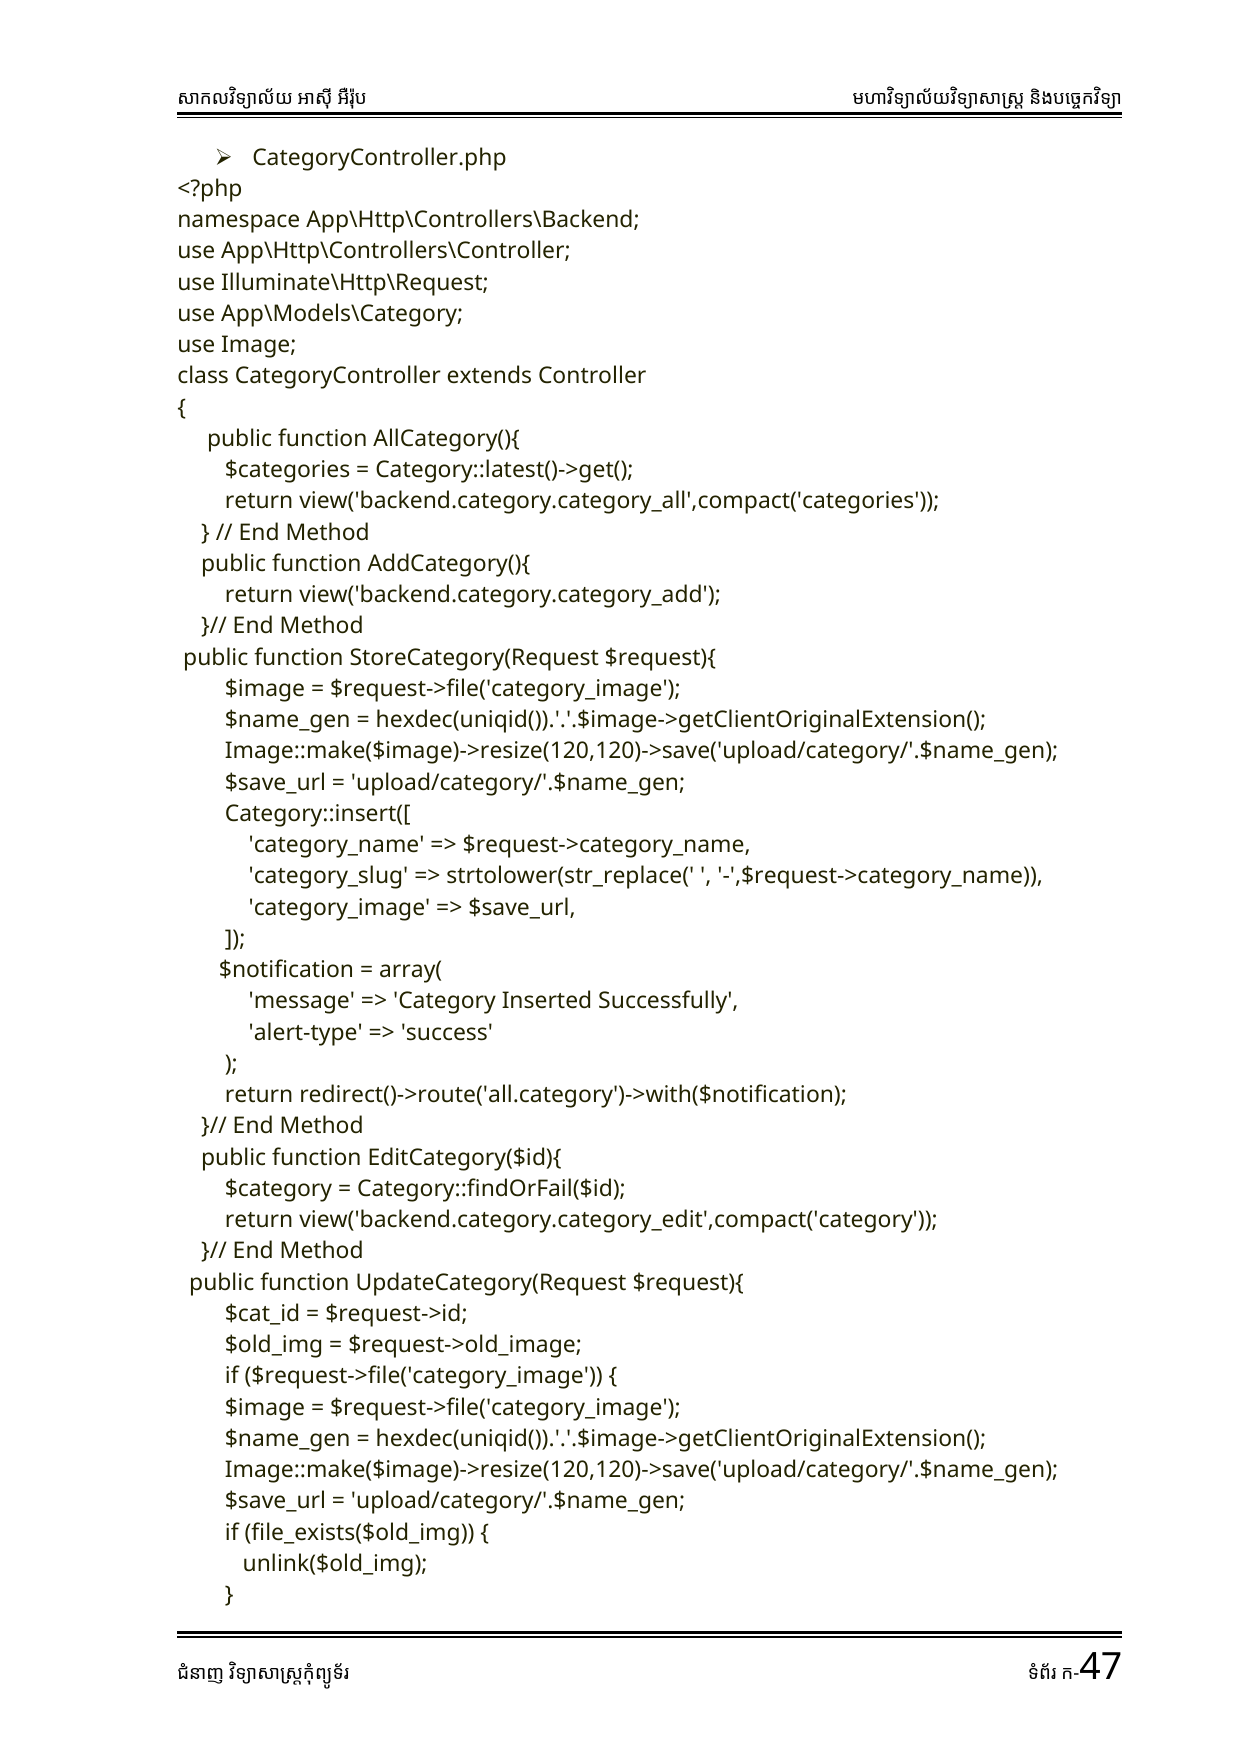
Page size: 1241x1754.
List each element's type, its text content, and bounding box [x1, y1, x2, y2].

text $name_gen = hexdec(uniqid()).'.'.$image->getClientOriginalExtension(); [177, 703, 1122, 734]
text $notification = array( [177, 953, 1122, 984]
text Image::make($image)->resize(120,120)->save('upload/category/'.$name_gen); [177, 734, 1122, 766]
text ); [177, 1047, 1122, 1078]
text class CategoryController extends Controller [177, 359, 1122, 391]
text if (file_exists($old_img)) { [177, 1516, 1122, 1547]
text public function AllCategory(){ [177, 422, 1122, 453]
text return view('backend.category.category_edit',compact('category')); [177, 1203, 1122, 1234]
text 'message' => 'Category Inserted Successfully', [177, 984, 1122, 1016]
text if ($request->file('category_image')) { [177, 1359, 1122, 1391]
text $cat_id = $request->id; [177, 1297, 1122, 1328]
text 'category_slug' => strtolower(str_replace(' ', '-',$request->category_name)), [177, 859, 1122, 891]
text 'alert-type' => 'success' [177, 1016, 1122, 1047]
text $save_url = 'upload/category/'.$name_gen; [177, 766, 1122, 797]
text namespace App\Http\Controllers\Backend; [177, 203, 1122, 234]
text use App\Http\Controllers\Controller; [177, 234, 1122, 266]
text }// End Method [177, 1234, 1122, 1266]
text 'category_image' => $save_url, [177, 891, 1122, 922]
text use App\Models\Category; [177, 297, 1122, 328]
text public function UpdateCategory(Request $request){ [177, 1266, 1122, 1297]
text $categories = Category::latest()->get(); [177, 453, 1122, 484]
text { [177, 391, 1122, 422]
text $image = $request->file('category_image'); [177, 1391, 1122, 1422]
list CategoryController.php [214, 141, 1122, 172]
text }// End Method [177, 609, 1122, 641]
text unlink($old_img); [177, 1547, 1122, 1578]
text $old_img = $request->old_image; [177, 1328, 1122, 1359]
text public function AddCategory(){ [177, 547, 1122, 578]
text <?php [177, 172, 1122, 203]
text } [177, 1578, 1122, 1609]
text $name_gen = hexdec(uniqid()).'.'.$image->getClientOriginalExtension(); [177, 1422, 1122, 1453]
text return view('backend.category.category_add'); [177, 578, 1122, 609]
text return view('backend.category.category_all',compact('categories')); [177, 484, 1122, 516]
text use Image; [177, 328, 1122, 359]
text Category::insert([ [177, 797, 1122, 828]
text 'category_name' => $request->category_name, [177, 828, 1122, 859]
text use Illuminate\Http\Request; [177, 266, 1122, 297]
text ]); [177, 922, 1122, 953]
text Image::make($image)->resize(120,120)->save('upload/category/'.$name_gen); [177, 1453, 1122, 1484]
text $category = Category::findOrFail($id); [177, 1172, 1122, 1203]
text public function EditCategory($id){ [177, 1141, 1122, 1172]
text }// End Method [177, 1109, 1122, 1141]
text $image = $request->file('category_image'); [177, 672, 1122, 703]
text } // End Method [177, 516, 1122, 547]
text public function StoreCategory(Request $request){ [177, 641, 1122, 672]
text $save_url = 'upload/category/'.$name_gen; [177, 1484, 1122, 1516]
text return redirect()->route('all.category')->with($notification); [177, 1078, 1122, 1109]
